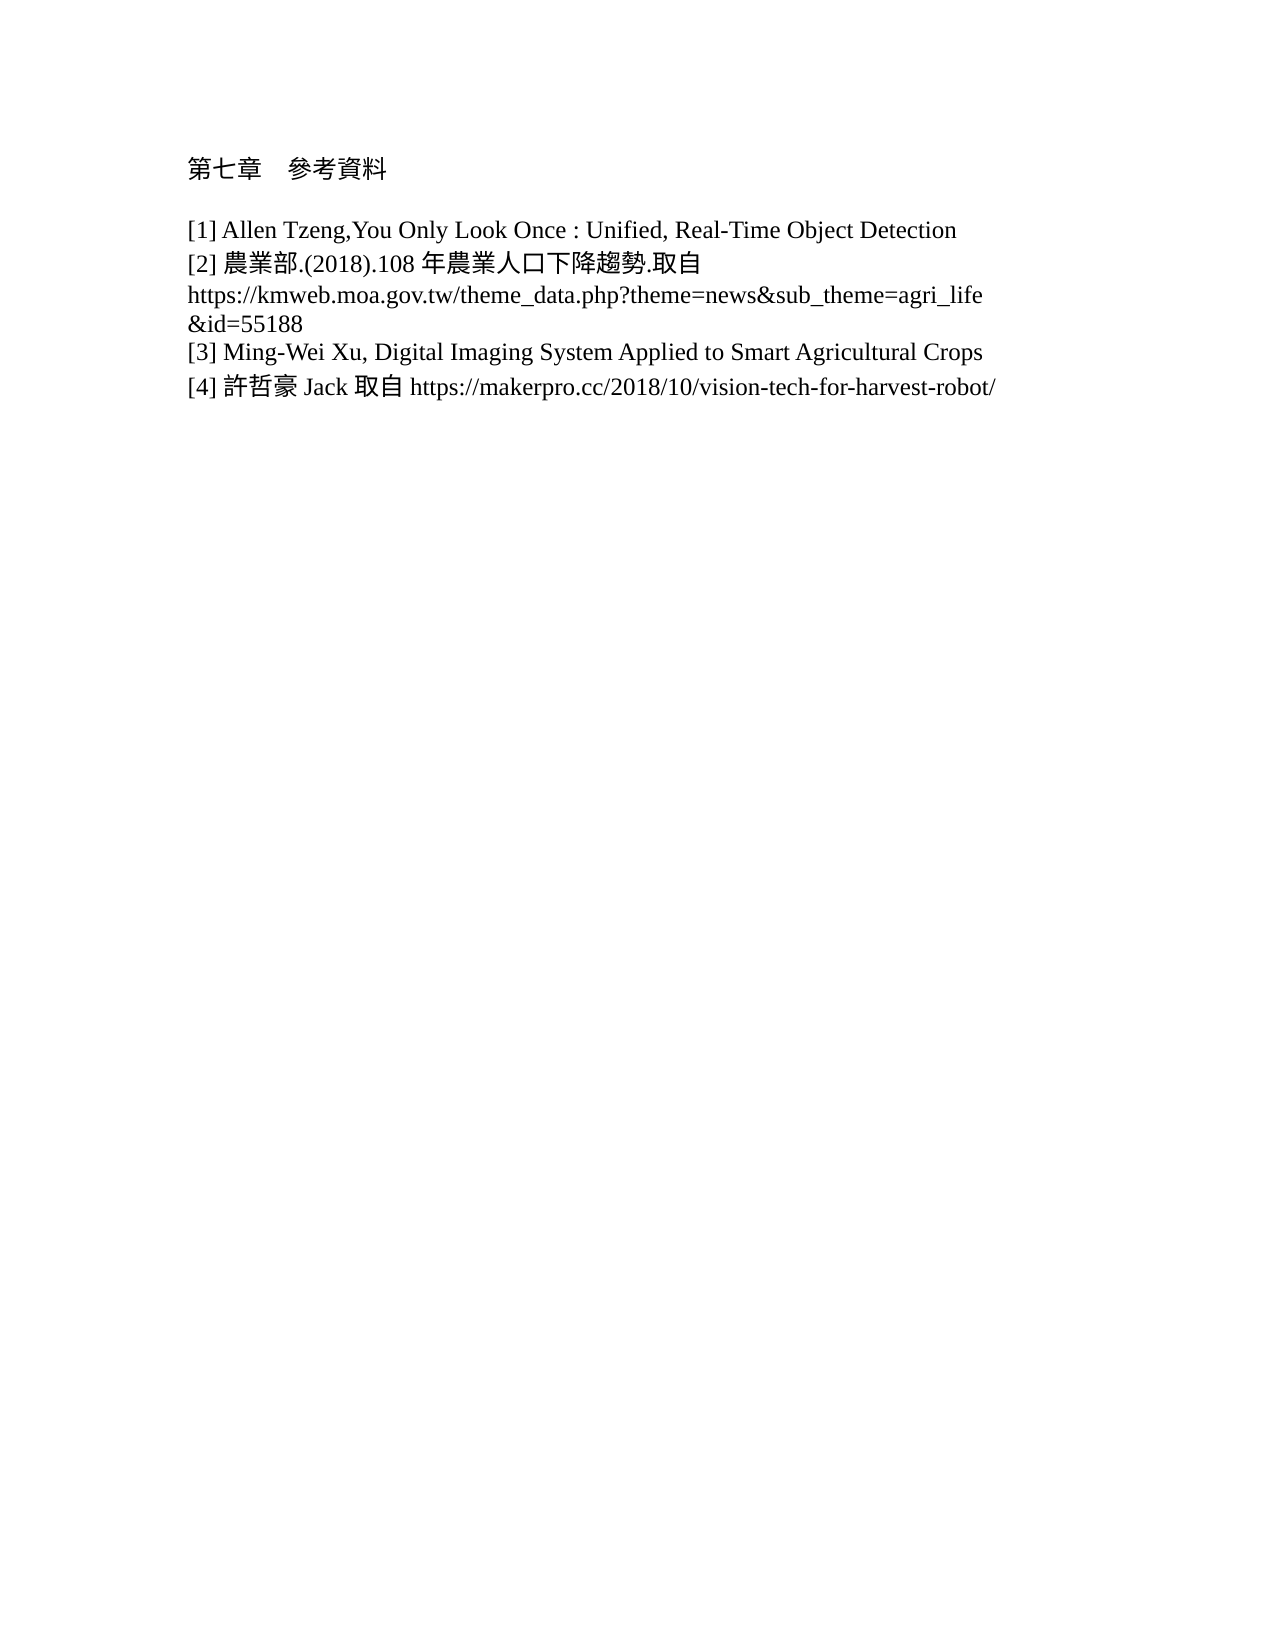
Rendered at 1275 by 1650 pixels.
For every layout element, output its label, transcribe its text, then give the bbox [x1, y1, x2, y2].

text [2] 農業部.(2018).108 年農業人口下降趨勢.取自 https://kmweb.moa.gov.tw/theme_data.php?theme=news&sub_theme=agri_life &id=55188 [187, 244, 1087, 337]
text [4] 許哲豪 Jack 取自 https://makerpro.cc/2018/10/vision-tech-for-harvest-robot/ [187, 366, 1087, 402]
text [3] Ming-Wei Xu, Digital Imaging System Applied to Smart Agricultural Crops [187, 337, 1087, 366]
list 參考資料 [187, 150, 1087, 186]
text [1] Allen Tzeng,You Only Look Once : Unified, Real-Time Object Detection [187, 215, 1087, 244]
